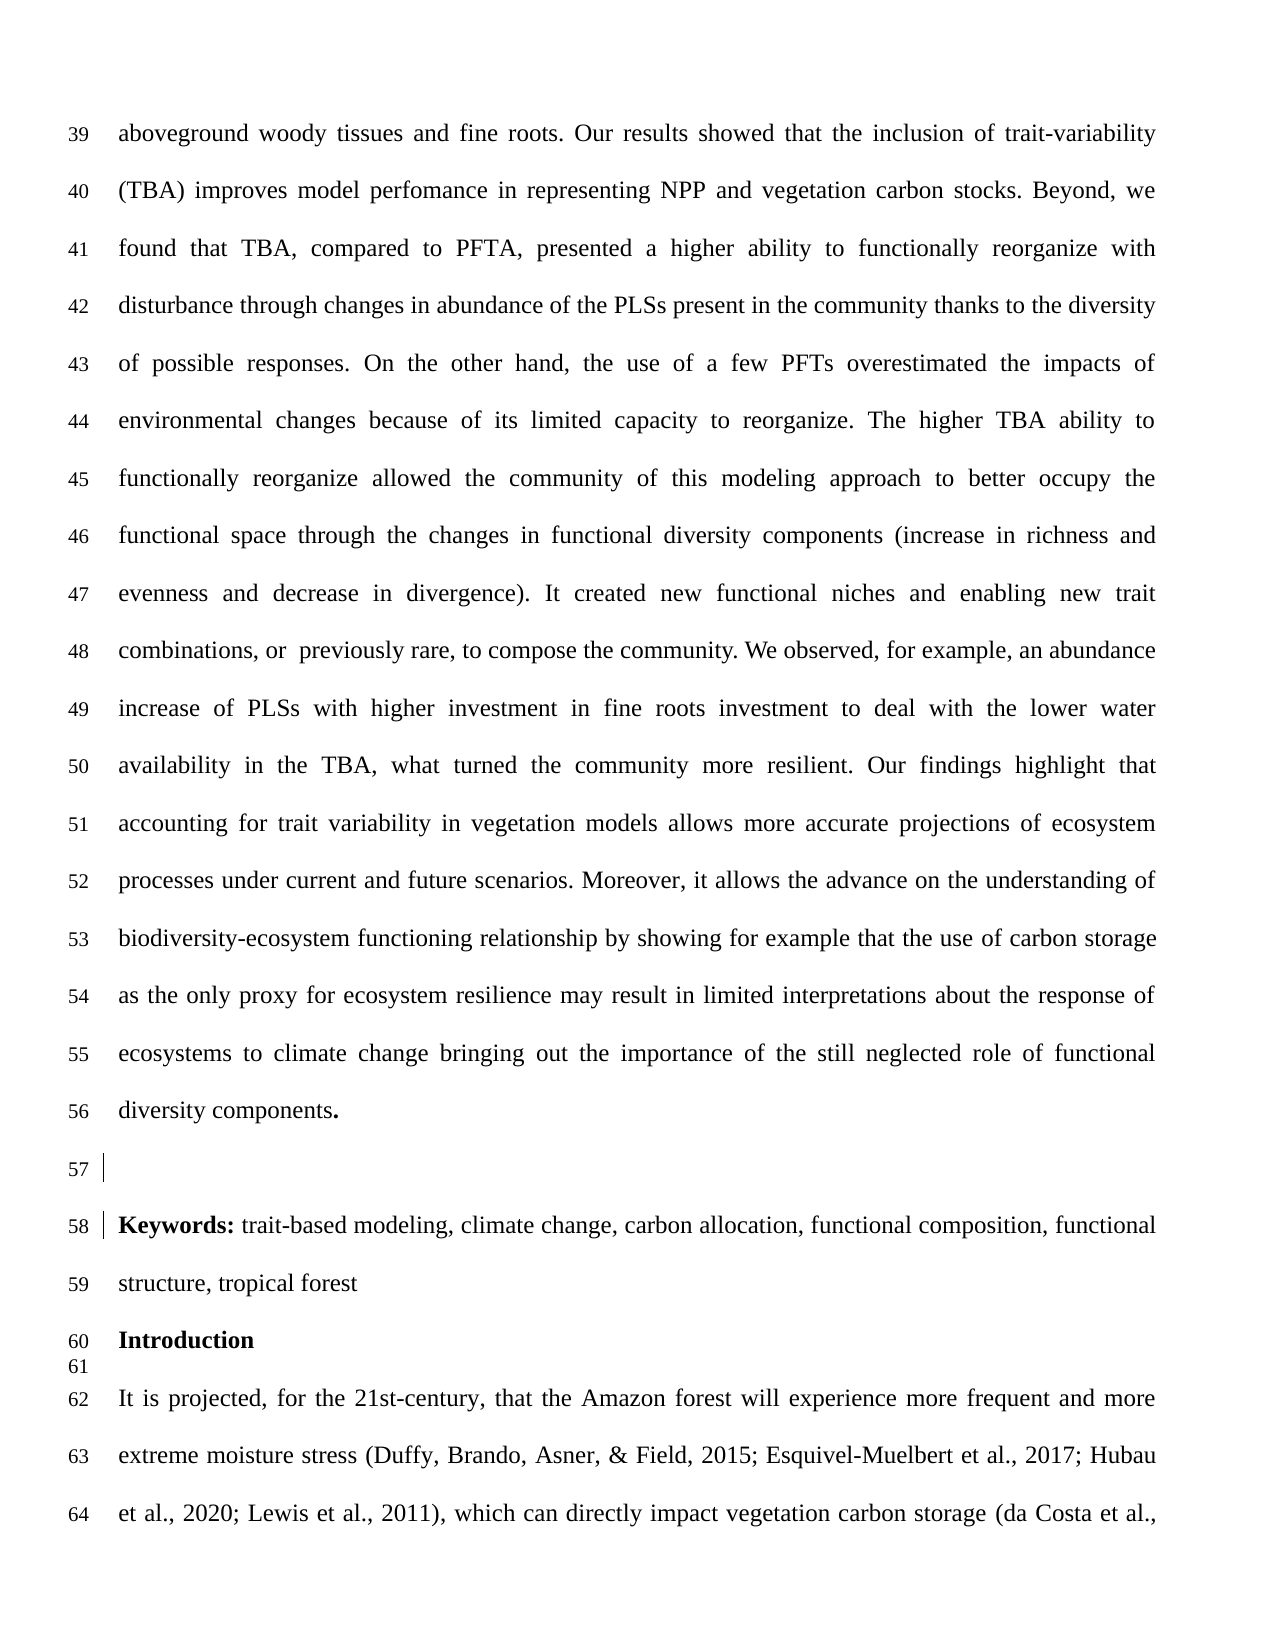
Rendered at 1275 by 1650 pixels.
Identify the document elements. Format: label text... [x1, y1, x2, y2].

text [118, 118, 1157, 1124]
text Keywords: trait-based modeling, climate change, carbon allocation, functional composition, functional structure, tropical forest [118, 1211, 1157, 1297]
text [118, 1383, 1157, 1527]
text Introduction [118, 1326, 1157, 1354]
